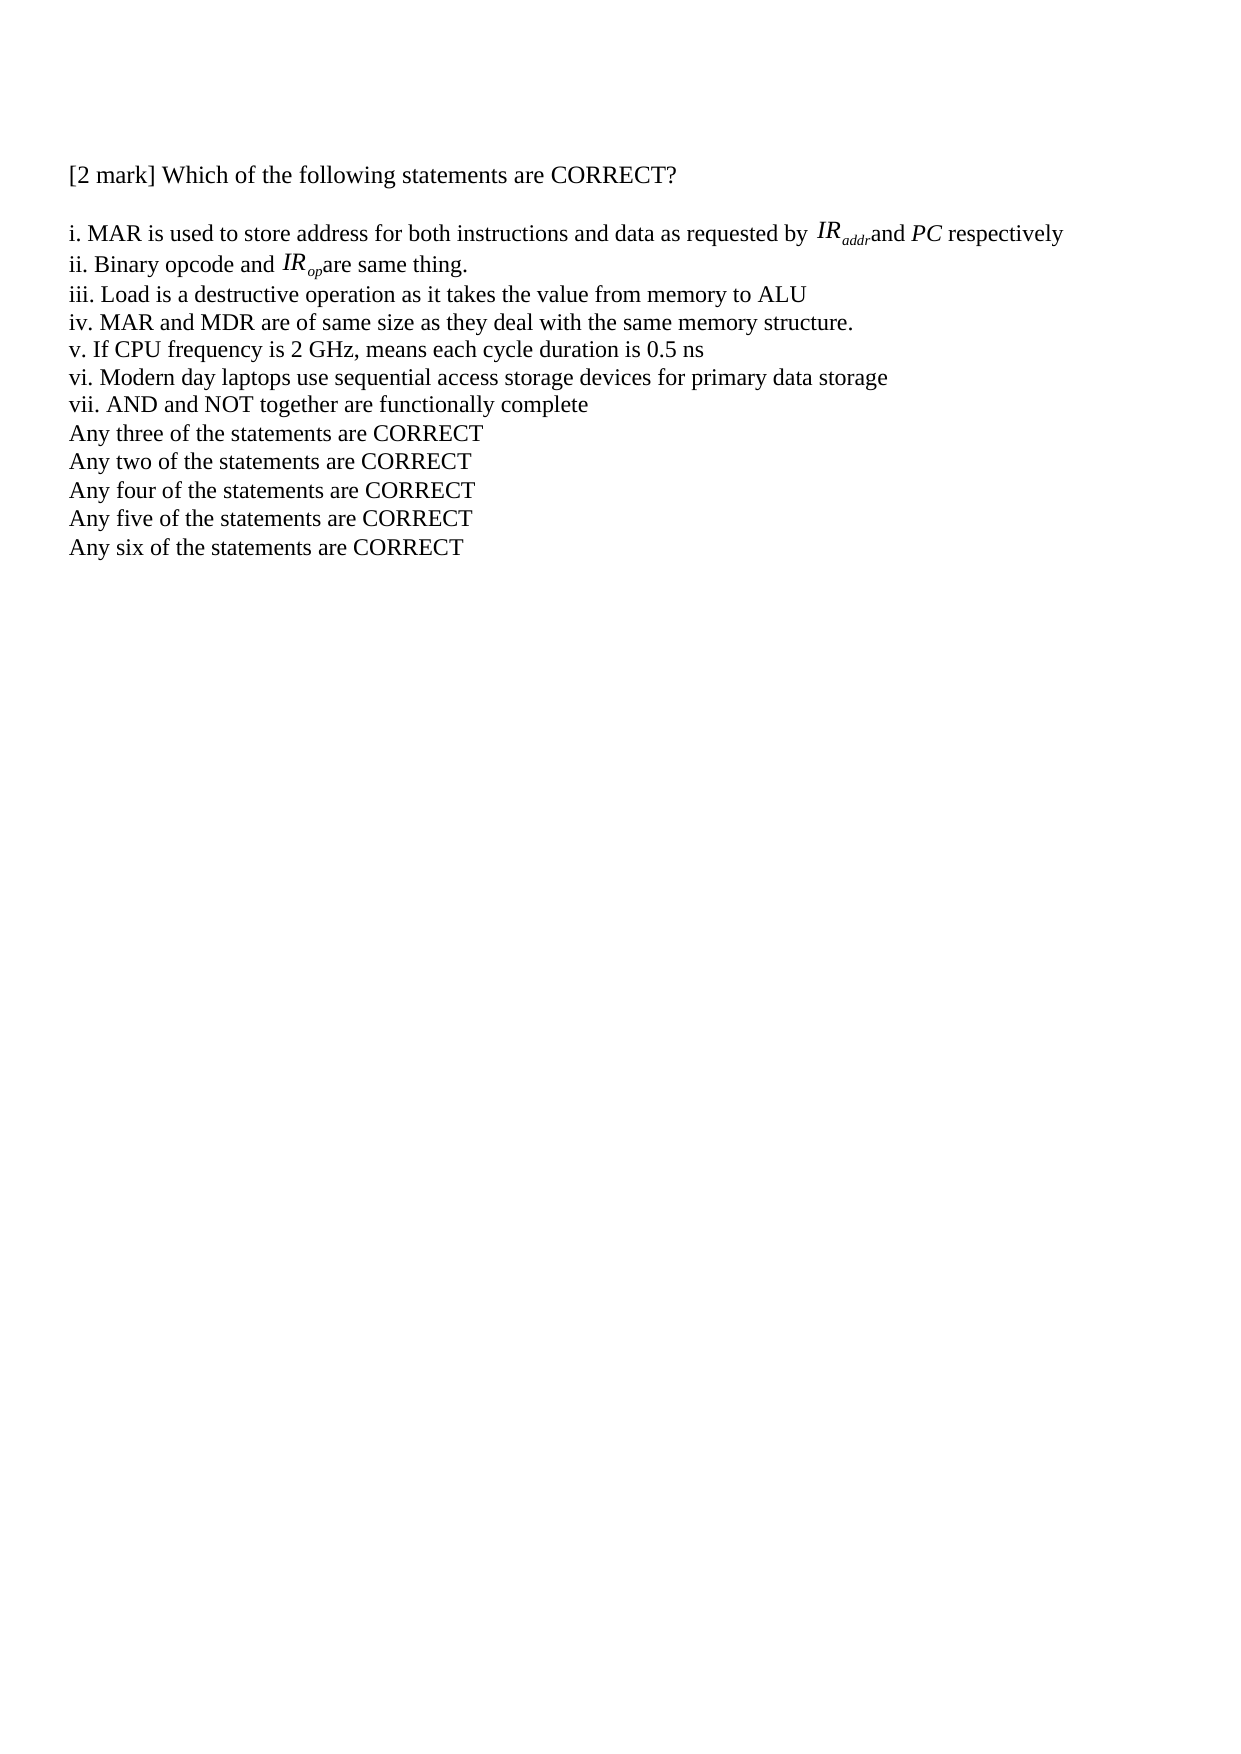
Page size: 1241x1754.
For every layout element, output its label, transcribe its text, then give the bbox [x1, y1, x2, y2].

text Any three of the statements are CORRECT [69, 419, 1101, 446]
text Any five of the statements are CORRECT [69, 504, 1101, 532]
text Any four of the statements are CORRECT [69, 476, 1101, 503]
text Any two of the statements are CORRECT [69, 447, 1101, 475]
text [2 mark] Which of the following statements are CORRECT? i. MAR is used to store address for both instructions and data as requested by and PC respectively ii. Binary opcode and are same thing. iii. Load is a destructive operation as it takes the value from memory to ALU iv. MAR and MDR are of same size as they deal with the same memory structure. v. If CPU frequency is 2 GHz, means each cycle duration is 0.5 ns vi. Modern day laptops use sequential access storage devices for primary data storage vii. AND and NOT together are functionally complete [69, 160, 1101, 418]
text Any six of the statements are CORRECT [69, 532, 1101, 560]
